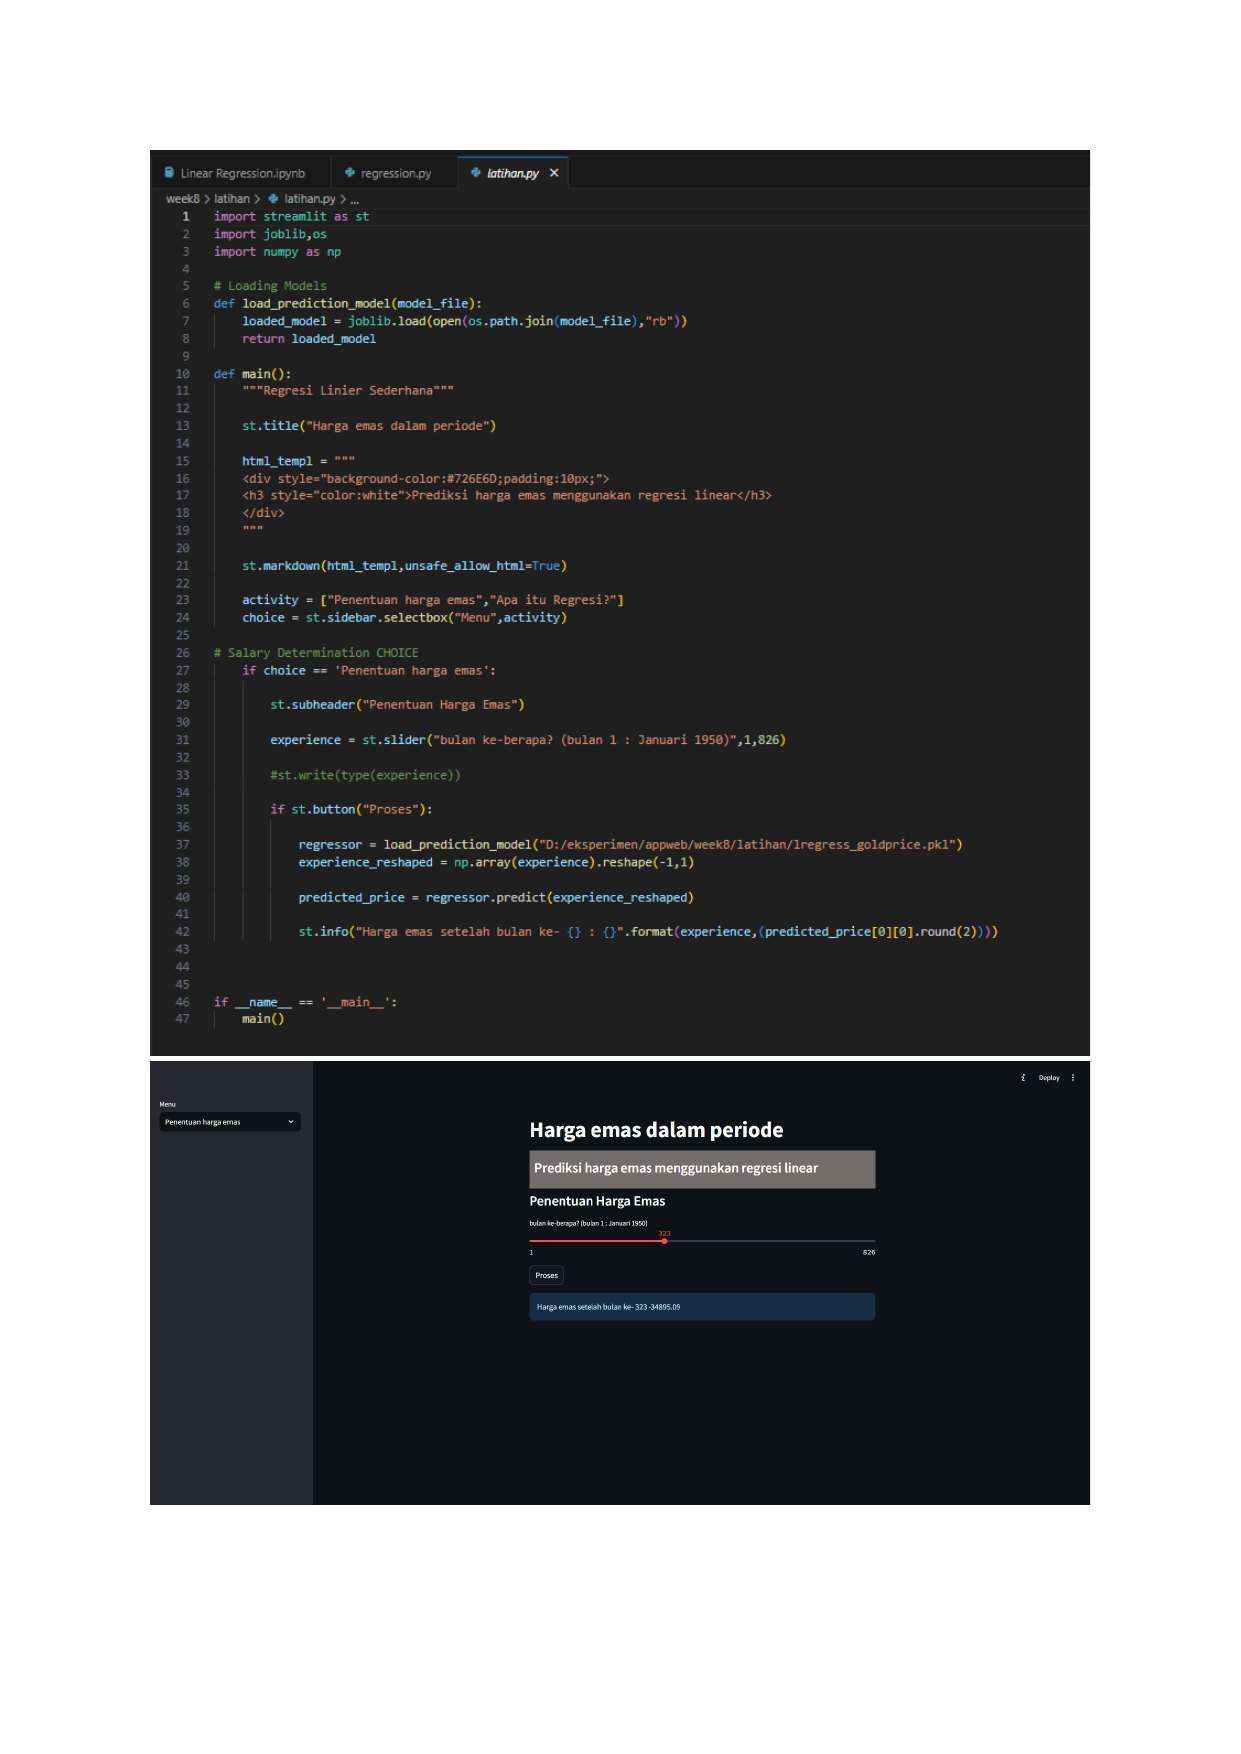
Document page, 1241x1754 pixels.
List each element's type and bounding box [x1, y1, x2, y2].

picture [150, 1061, 1091, 1505]
picture [150, 150, 1091, 1056]
